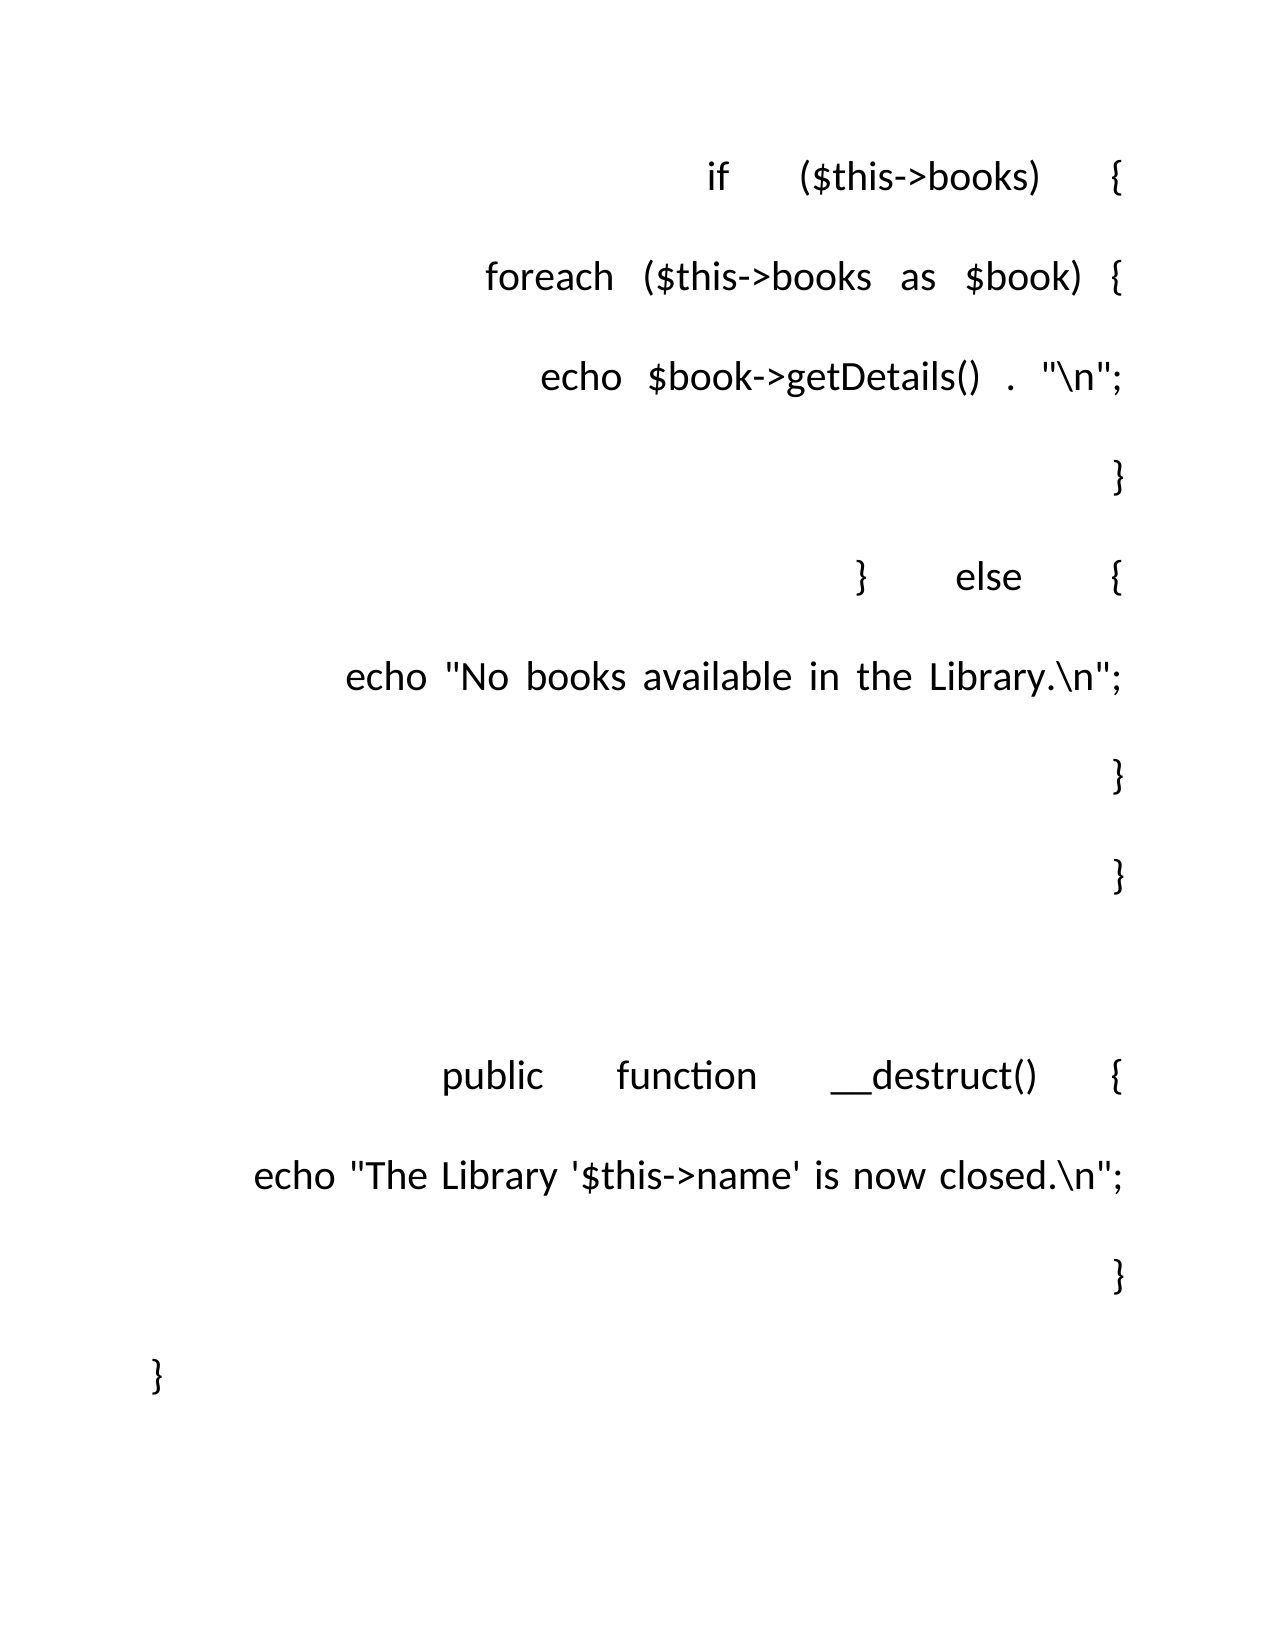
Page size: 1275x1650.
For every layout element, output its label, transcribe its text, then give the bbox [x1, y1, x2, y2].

text } [150, 849, 1125, 930]
text } [150, 1249, 1125, 1330]
text echo "The Library '$this->name' is now closed.\n"; [150, 1149, 1125, 1230]
text } [150, 450, 1125, 531]
text } else { [150, 549, 1125, 631]
text echo "No books available in the Library.\n"; [150, 649, 1125, 731]
text public function __destruct() { [150, 1049, 1125, 1130]
text echo $book->getDetails() . "\n"; [150, 350, 1125, 431]
text } [150, 749, 1125, 830]
text foreach ($this->books as $book) { [150, 250, 1125, 331]
text if ($this->books) { [150, 150, 1125, 231]
text } [150, 1349, 1125, 1430]
